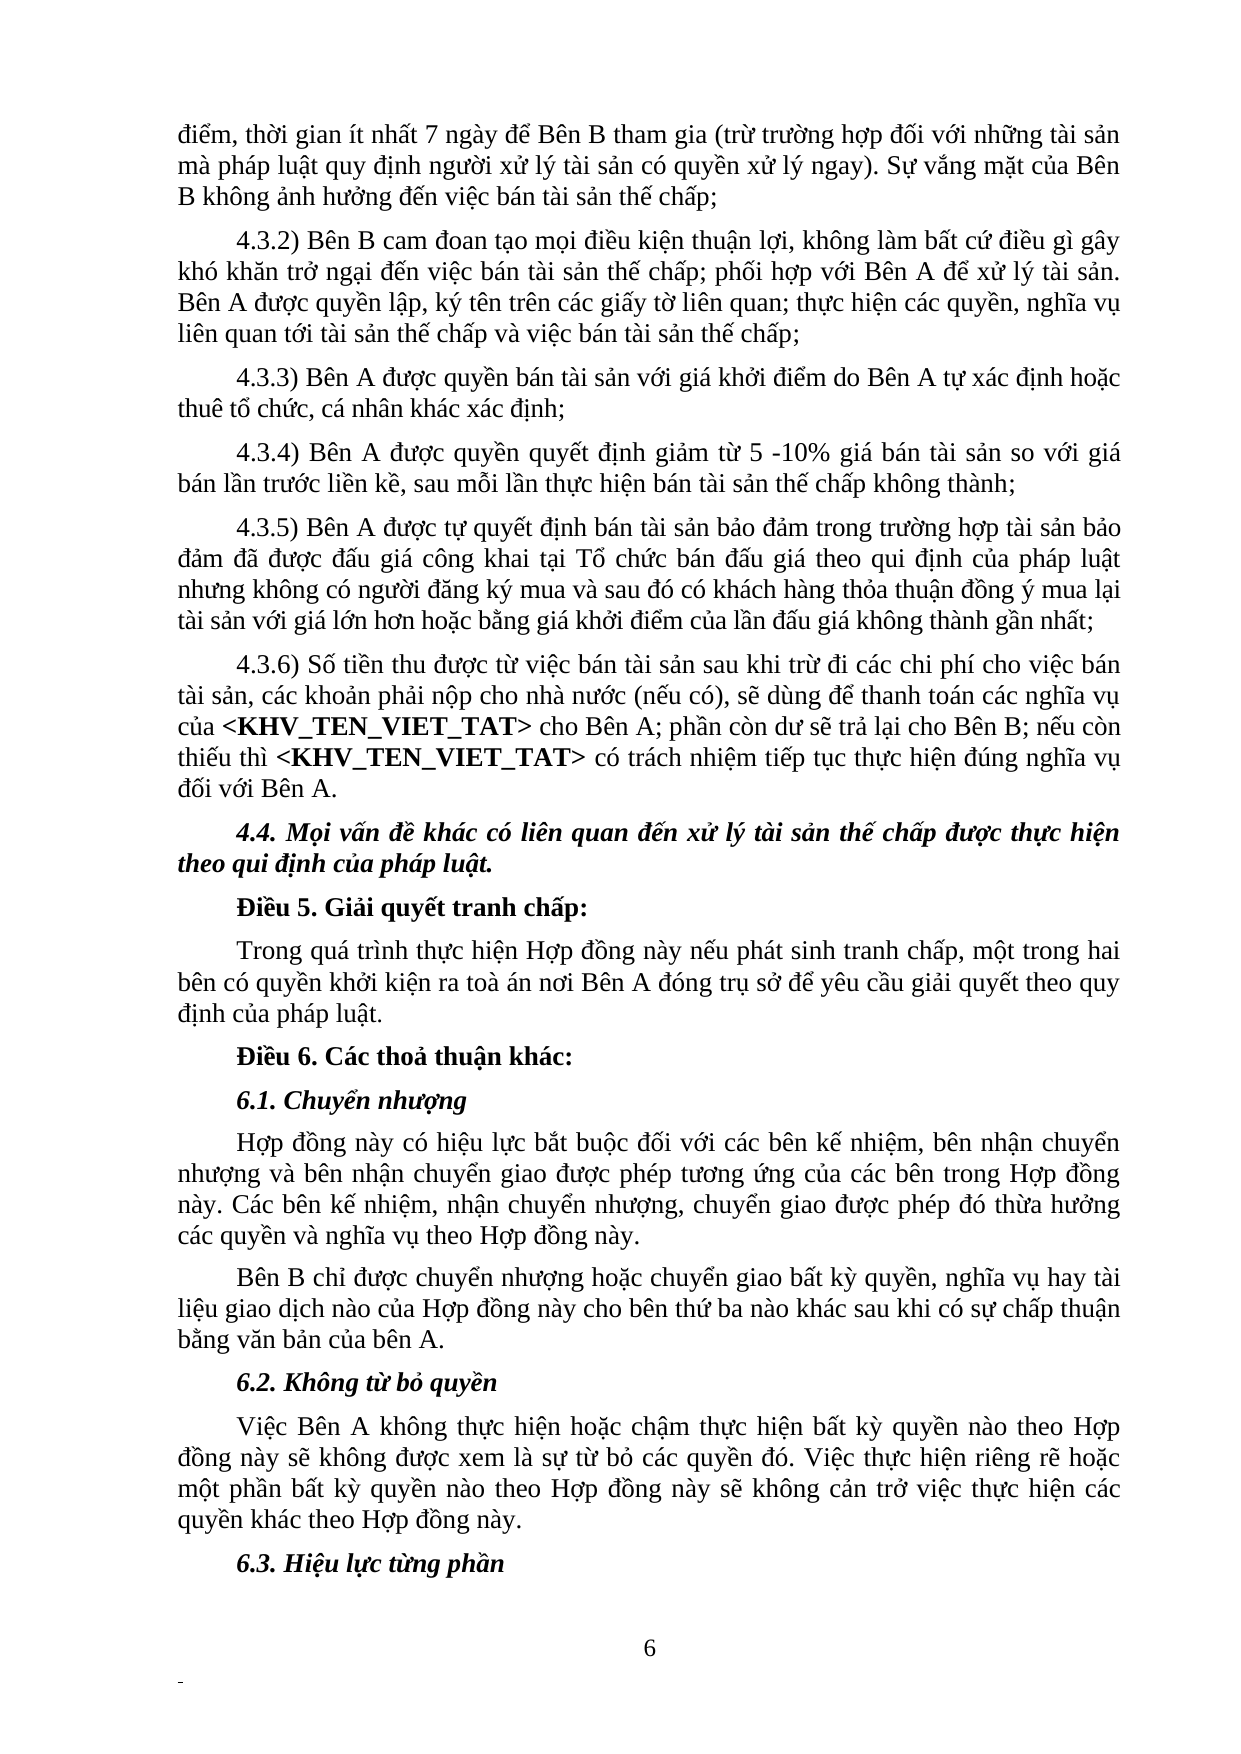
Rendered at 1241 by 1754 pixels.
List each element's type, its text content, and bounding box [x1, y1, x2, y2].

text 4.4. Mọi vấn đề khác có liên quan đến xử lý tài sản thế chấp được thực hiện theo qui định của pháp luật. [177, 816, 1122, 878]
text Bên B chỉ được chuyển nhượng hoặc chuyển giao bất kỳ quyền, nghĩa vụ hay tài liệu giao dịch nào của Hợp đồng này cho bên thứ ba nào khác sau khi có sự chấp thuận bằng văn bản của bên A. [177, 1261, 1122, 1354]
text 4.3.2) Bên B cam đoan tạo mọi điều kiện thuận lợi, không làm bất cứ điều gì gây khó khăn trở ngại đến việc bán tài sản thế chấp; phối hợp với Bên A để xử lý tài sản. Bên A được quyền lập, ký tên trên các giấy tờ liên quan; thực hiện các quyền, nghĩa vụ liên quan tới tài sản thế chấp và việc bán tài sản thế chấp; [177, 224, 1122, 349]
text 6.2. Không từ bỏ quyền [177, 1367, 1122, 1398]
text Điều 6. Các thoả thuận khác: [177, 1040, 1122, 1072]
text 4.3.4) Bên A được quyền quyết định giảm từ 5 -10% giá bán tài sản so với giá bán lần trước liền kề, sau mỗi lần thực hiện bán tài sản thế chấp không thành; [177, 436, 1122, 498]
text Hợp đồng này có hiệu lực bắt buộc đối với các bên kế nhiệm, bên nhận chuyển nhượng và bên nhận chuyển giao được phép tương ứng của các bên trong Hợp đồng này. Các bên kế nhiệm, nhận chuyển nhượng, chuyển giao được phép đó thừa hưởng các quyền và nghĩa vụ theo Hợp đồng này. [177, 1126, 1122, 1250]
text 4.3.3) Bên A được quyền bán tài sản với giá khởi điểm do Bên A tự xác định hoặc thuê tổ chức, cá nhân khác xác định; [177, 361, 1122, 423]
text 4.3.6) Số tiền thu được từ việc bán tài sản sau khi trừ đi các chi phí cho việc bán tài sản, các khoản phải nộp cho nhà nước (nếu có), sẽ dùng để thanh toán các nghĩa vụ của <KHV_TEN_VIET_TAT> cho Bên A; phần còn dư sẽ trả lại cho Bên B; nếu còn thiếu thì <KHV_TEN_VIET_TAT> có trách nhiệm tiếp tục thực hiện đúng nghĩa vụ đối với Bên A. [177, 648, 1122, 803]
text Việc Bên A không thực hiện hoặc chậm thực hiện bất kỳ quyền nào theo Hợp đồng này sẽ không được xem là sự từ bỏ các quyền đó. Việc thực hiện riêng rẽ hoặc một phần bất kỳ quyền nào theo Hợp đồng này sẽ không cản trở việc thực hiện các quyền khác theo Hợp đồng này. [177, 1410, 1122, 1535]
text Điều 5. Giải quyết tranh chấp: [177, 891, 1122, 922]
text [177, 118, 1122, 212]
text Trong quá trình thực hiện Hợp đồng này nếu phát sinh tranh chấp, một trong hai bên có quyền khởi kiện ra toà án nơi Bên A đóng trụ sở để yêu cầu giải quyết theo quy định của pháp luật. [177, 934, 1122, 1028]
text 6.3. Hiệu lực từng phần [177, 1547, 1122, 1578]
text 4.3.5) Bên A được tự quyết định bán tài sản bảo đảm trong trường hợp tài sản bảo đảm đã được đấu giá công khai tại Tổ chức bán đấu giá theo qui định của pháp luật nhưng không có người đăng ký mua và sau đó có khách hàng thỏa thuận đồng ý mua lại tài sản với giá lớn hơn hoặc bằng giá khởi điểm của lần đấu giá không thành gần nhất; [177, 511, 1122, 635]
text 6.1. Chuyển nhượng [177, 1084, 1122, 1115]
